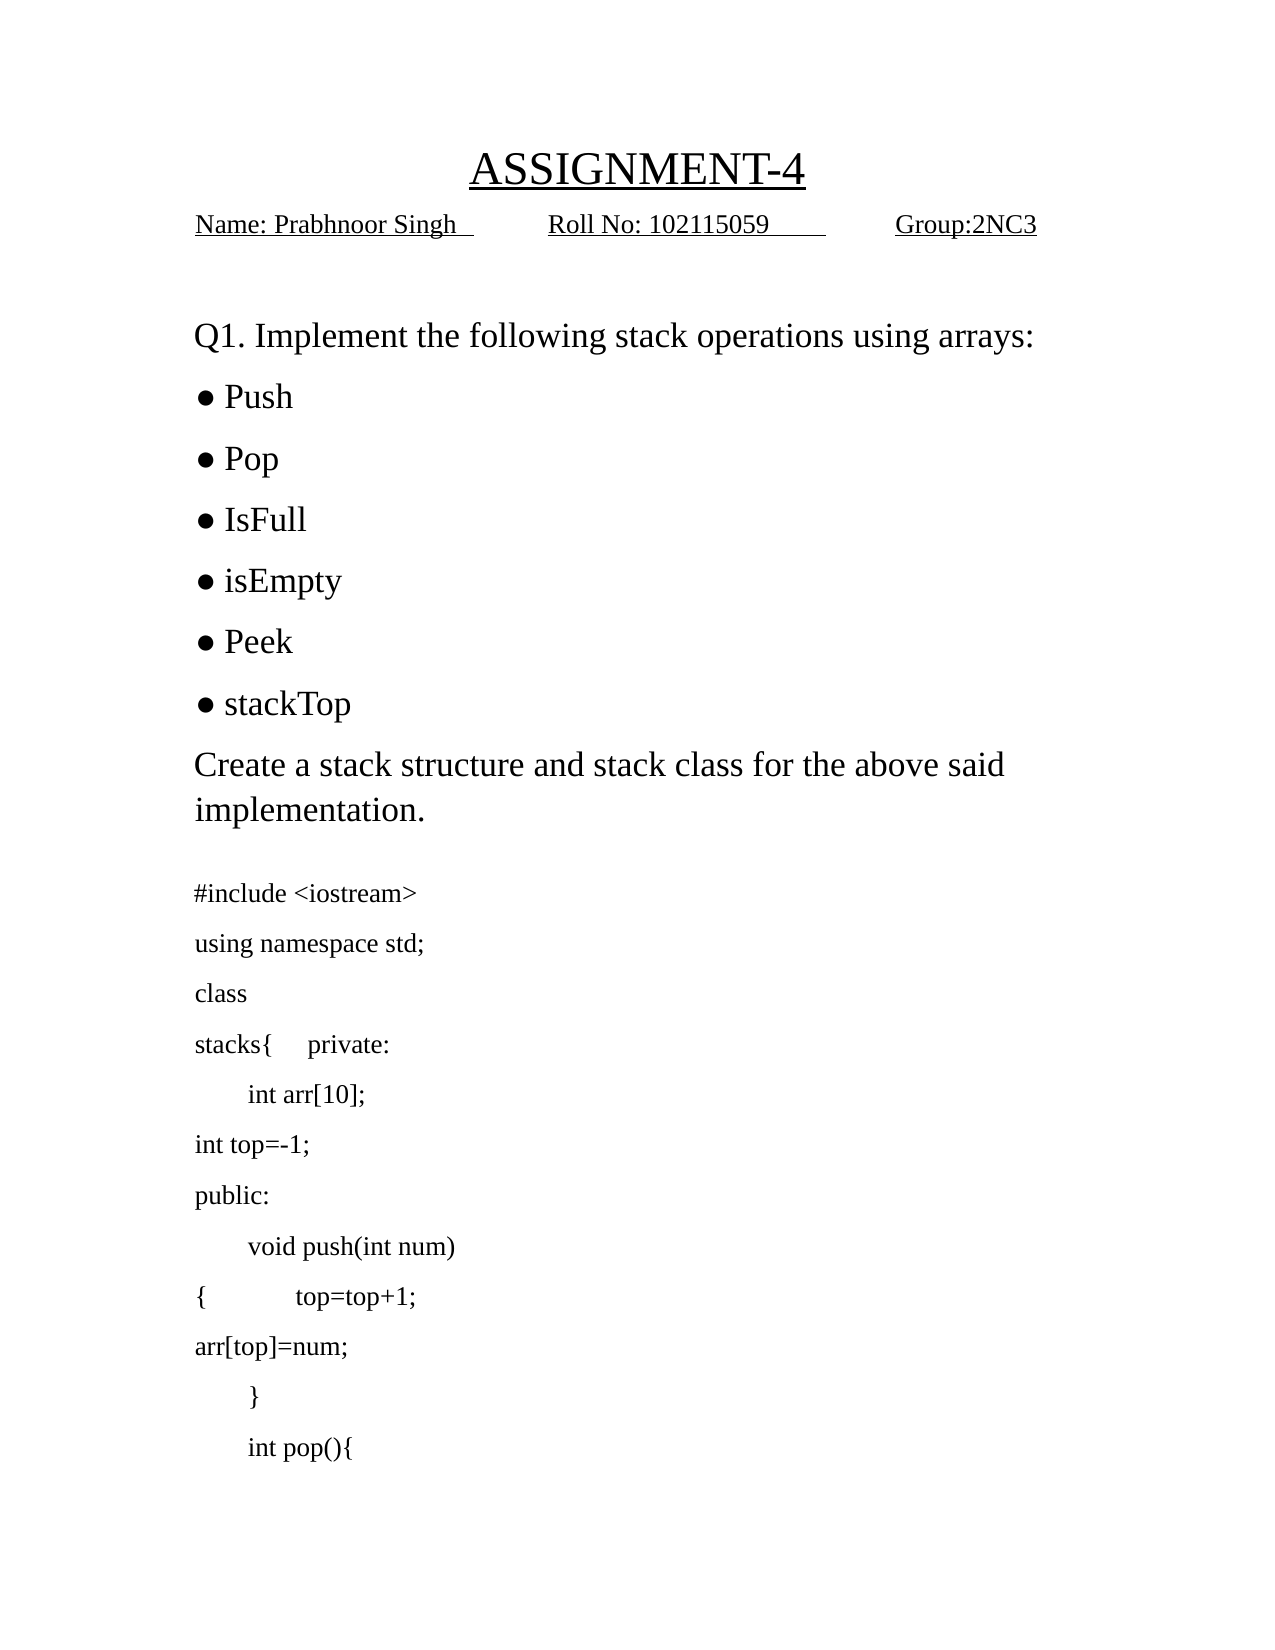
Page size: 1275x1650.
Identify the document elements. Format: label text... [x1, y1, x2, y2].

list Pop [195, 437, 1062, 478]
text Name: Prabhnoor Singh Roll No: 102115059 Group:2NC3 [195, 208, 1086, 239]
text } [193, 1380, 662, 1411]
text Create a stack structure and stack class for the above said implementation. [193, 743, 1062, 829]
list Push [195, 376, 1062, 416]
list IsFull [195, 498, 1062, 539]
text #include <iostream> using namespace std; class stacks{ private: [193, 877, 434, 1059]
list isEmpty [195, 559, 1062, 600]
text Q1. Implement the following stack operations using arrays: [193, 314, 1062, 355]
text int pop(){ [193, 1431, 662, 1462]
text void push(int num){ top=top+1; arr[top]=num; [193, 1230, 558, 1361]
list stackTop [195, 682, 1062, 723]
text ASSIGNMENT-4 [195, 141, 1079, 194]
list Peek [195, 621, 1062, 661]
text int arr[10]; int top=-1; public: [193, 1078, 401, 1210]
